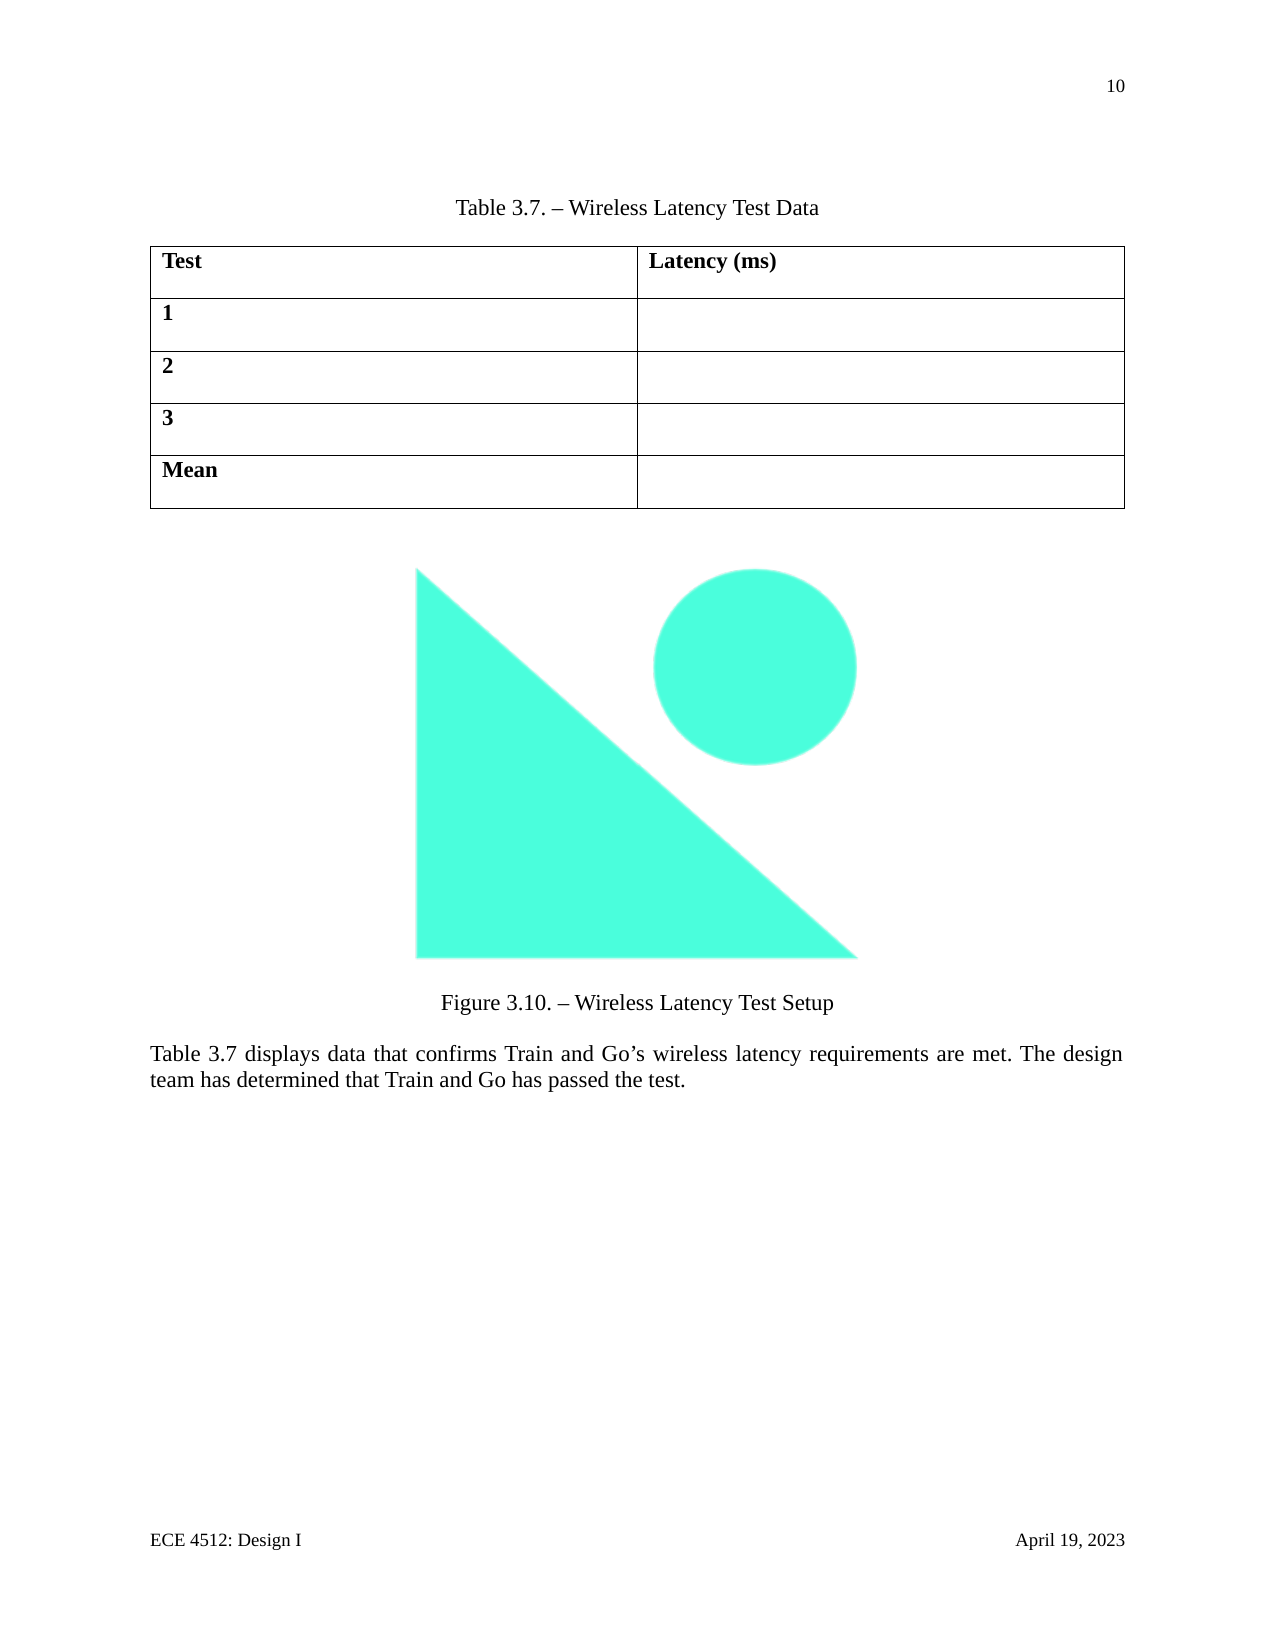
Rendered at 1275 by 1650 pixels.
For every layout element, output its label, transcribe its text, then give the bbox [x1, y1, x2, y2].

text Table 3.7 displays data that confirms Train and Go’s wireless latency requirements are met. The design team has determined that Train and Go has passed the test. [150, 1040, 1125, 1093]
table_cell 2 [151, 352, 637, 403]
table_header Test [151, 247, 637, 298]
table_cell [638, 456, 1124, 508]
text Table 3.7. – Wireless Latency Test Data [150, 194, 1125, 221]
table_cell [638, 404, 1124, 455]
table_cell Mean [151, 456, 637, 508]
picture [410, 560, 865, 964]
table_cell [638, 299, 1124, 351]
table_cell 3 [151, 404, 637, 455]
table_cell 1 [151, 299, 637, 351]
table_cell [638, 352, 1124, 403]
table_header Latency (ms) [638, 247, 1124, 298]
text Figure 3.10. – Wireless Latency Test Setup [150, 989, 1125, 1015]
